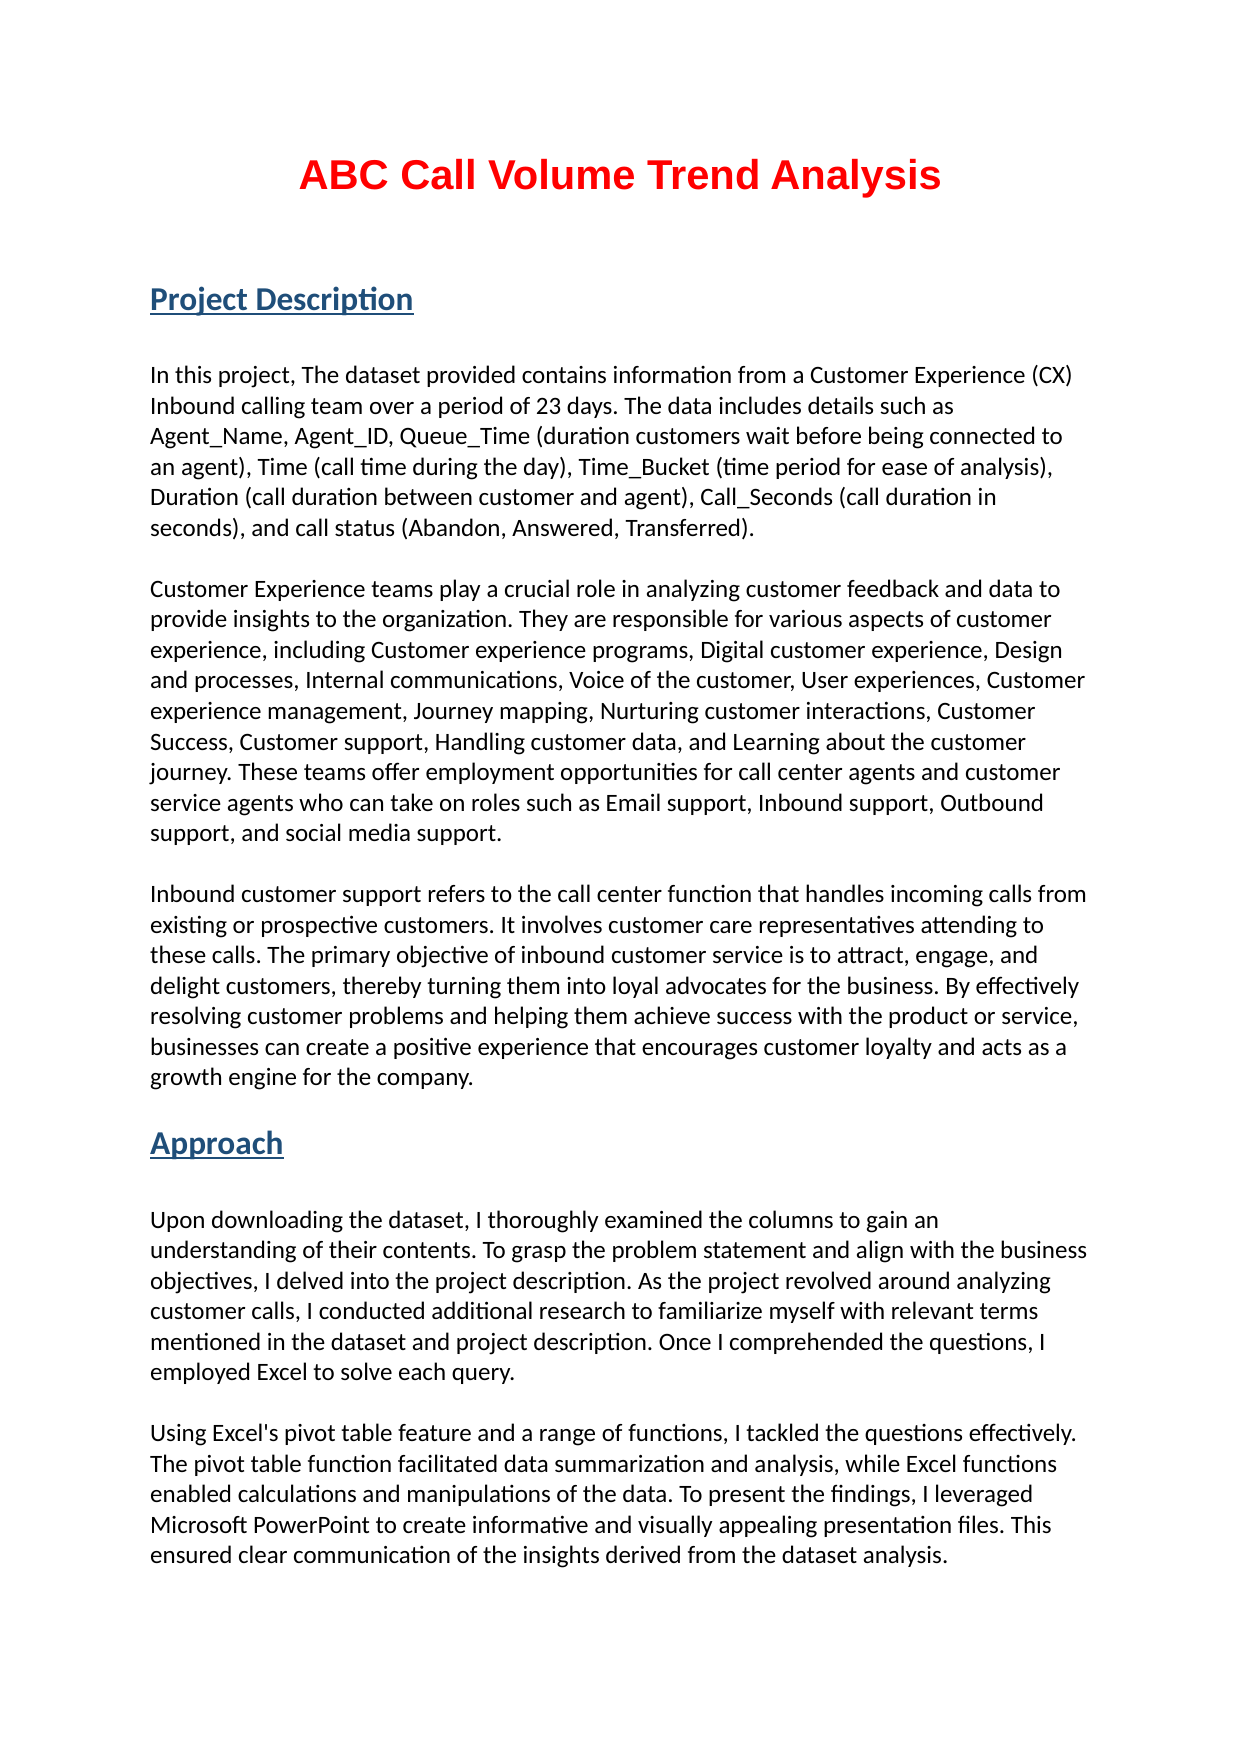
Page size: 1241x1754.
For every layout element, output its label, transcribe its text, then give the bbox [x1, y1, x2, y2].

text Upon downloading the dataset, I thoroughly examined the columns to gain an understanding of their contents. To grasp the problem statement and align with the business objectives, I delved into the project description. As the project revolved around analyzing customer calls, I conducted additional research to familiarize myself with relevant terms mentioned in the dataset and project description. Once I comprehended the questions, I employed Excel to solve each query. [150, 1204, 1090, 1387]
text Inbound customer support refers to the call center function that handles incoming calls from existing or prospective customers. It involves customer care representatives attending to these calls. The primary objective of inbound customer service is to attract, engage, and delight customers, thereby turning them into loyal advocates for the business. By effectively resolving customer problems and helping them achieve success with the product or service, businesses can create a positive experience that encourages customer loyalty and acts as a growth engine for the company. [150, 878, 1090, 1092]
text Approach [150, 1122, 1090, 1163]
text In this project, The dataset provided contains information from a Customer Experience (CX) Inbound calling team over a period of 23 days. The data includes details such as Agent_Name, Agent_ID, Queue_Time (duration customers wait before being connected to an agent), Time (call time during the day), Time_Bucket (time period for ease of analysis), Duration (call duration between customer and agent), Call_Seconds (call duration in seconds), and call status (Abandon, Answered, Transferred). [150, 359, 1090, 542]
text Using Excel's pivot table feature and a range of functions, I tackled the questions effectively. The pivot table function facilitated data summarization and analysis, while Excel functions enabled calculations and manipulations of the data. To present the findings, I leveraged Microsoft PowerPoint to create informative and visually appealing presentation files. This ensured clear communication of the insights derived from the dataset analysis. [150, 1417, 1090, 1570]
text ABC Call Volume Trend Analysis [150, 150, 1090, 198]
text Customer Experience teams play a crucial role in analyzing customer feedback and data to provide insights to the organization. They are responsible for various aspects of customer experience, including Customer experience programs, Digital customer experience, Design and processes, Internal communications, Voice of the customer, User experiences, Customer experience management, Journey mapping, Nurturing customer interactions, Customer Success, Customer support, Handling customer data, and Learning about the customer journey. These teams offer employment opportunities for call center agents and customer service agents who can take on roles such as Email support, Inbound support, Outbound support, and social media support. [150, 573, 1090, 848]
text Project Description [150, 278, 1090, 319]
